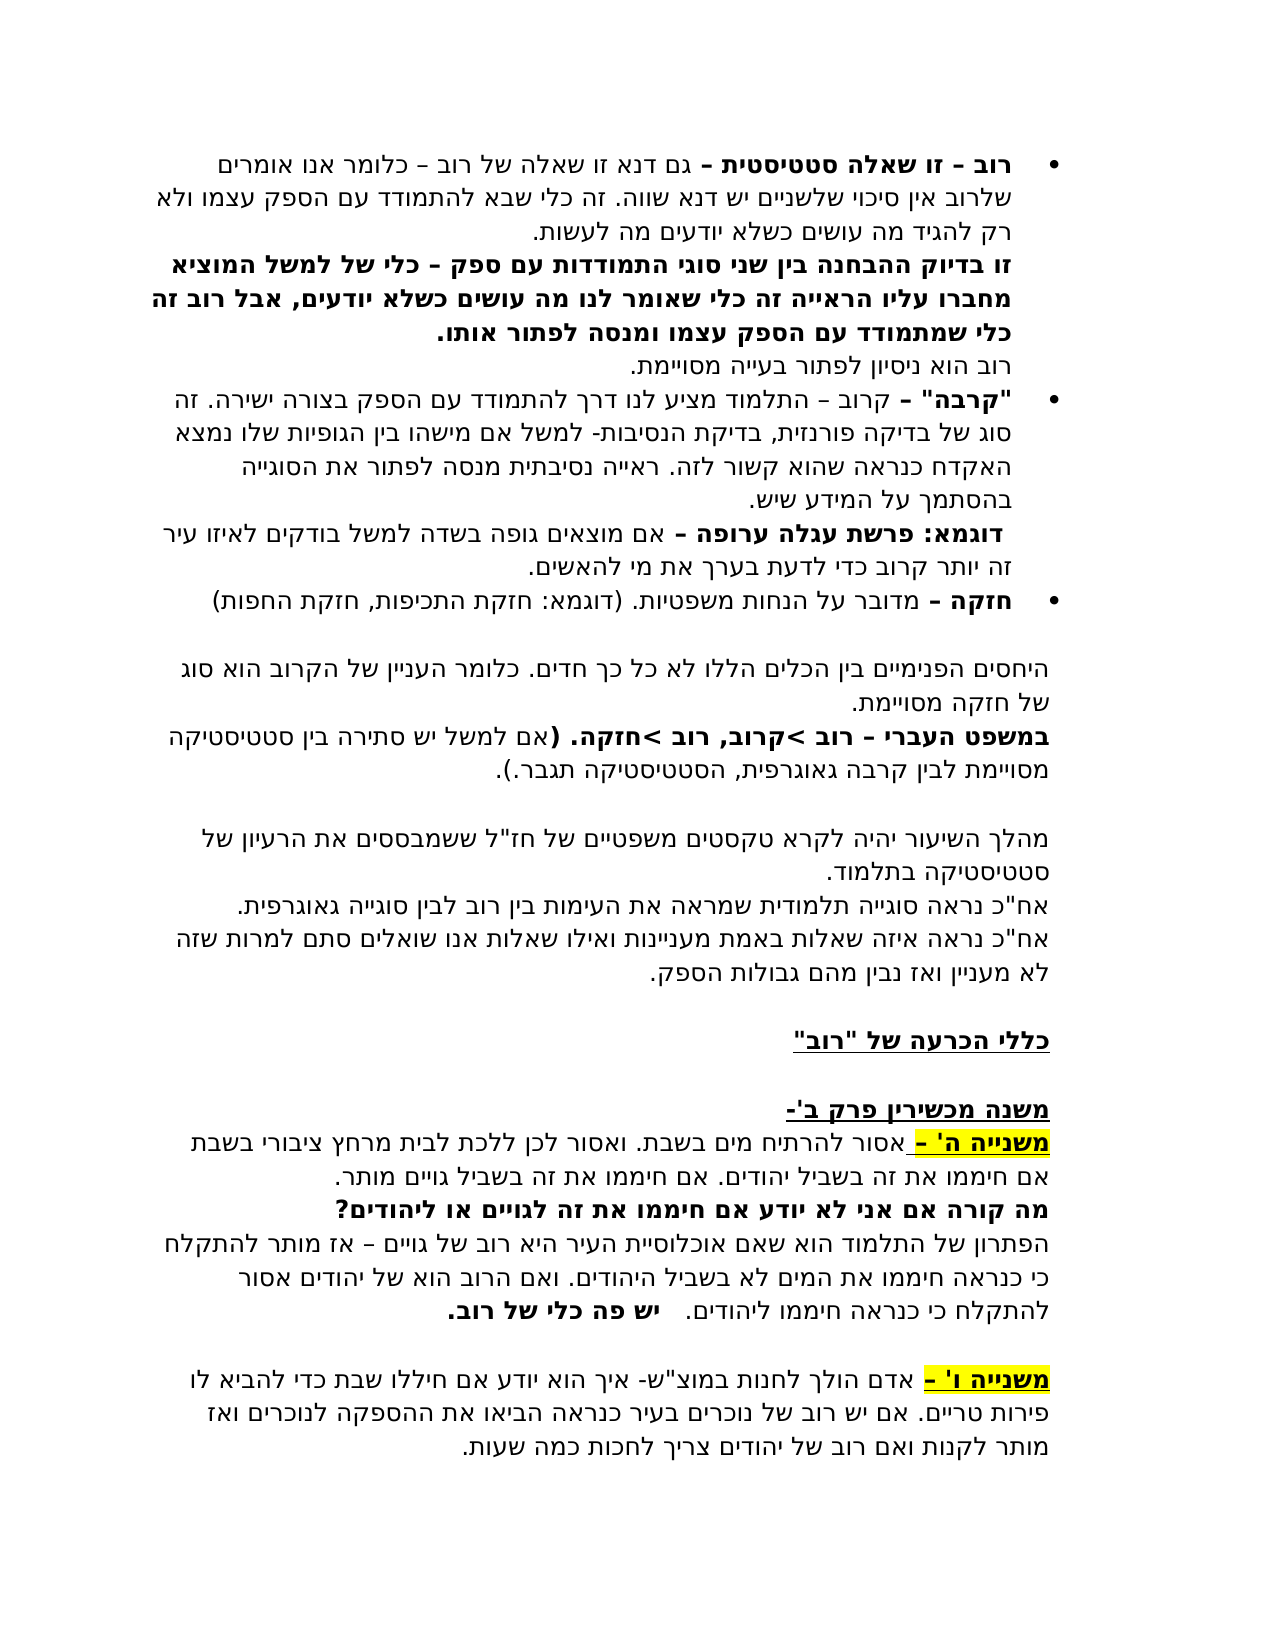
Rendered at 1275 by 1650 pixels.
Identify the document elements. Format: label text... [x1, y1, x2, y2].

text משנייה ו' – אדם הולך לחנות במוצ"ש- איך הוא יודע אם חיללו שבת כדי להביא לו פירות טריים. אם יש רוב של נוכרים בעיר כנראה הביאו את ההספקה לנוכרים ואז מותר לקנות ואם רוב של יהודים צריך לחכות כמה שעות. [150, 1365, 1050, 1461]
text מהלך השיעור יהיה לקרא טקסטים משפטיים של חז"ל ששמבססים את הרעיון של סטטיסטיקה בתלמוד. אח"כ נראה סוגייה תלמודית שמראה את העימות בין רוב לבין סוגייה גאוגרפית. אח"כ נראה איזה שאלות באמת מעניינות ואילו שאלות אנו שואלים סתם למרות שזה לא מעניין ואז נבין מהם גבולות הספק. [150, 824, 1050, 987]
list חזקה – מדובר על הנחות משפטיות. (דוגמא: חזקת התכיפות, חזקת החפות) [150, 586, 1050, 615]
text במשפט העברי – רוב >קרוב, רוב >חזקה. (אם למשל יש סתירה בין סטטיסטיקה מסויימת לבין קרבה גאוגרפית, הסטטיסטיקה תגבר.). [150, 722, 1050, 784]
list "קרבה" – קרוב – התלמוד מציע לנו דרך להתמודד עם הספק בצורה ישירה. זה סוג של בדיקה פורנזית, בדיקת הנסיבות- למשל אם מישהו בין הגופיות שלו נמצא האקדח כנראה שהוא קשור לזה. ראייה נסיבתית מנסה לפתור את הסוגייה בהסתמך על המידע שיש. דוגמא: פרשת עגלה ערופה – אם מוצאים גופה בשדה למשל בודקים לאיזו עיר זה יותר קרוב כדי לדעת בערך את מי להאשים. [150, 385, 1050, 582]
text משנה מכשירין פרק ב'- משנייה ה' – אסור להרתיח מים בשבת. ואסור לכן ללכת לבית מרחץ ציבורי בשבת אם חיממו את זה בשביל יהודים. אם חיממו את זה בשביל גויים מותר. מה קורה אם אני לא יודע אם חיממו את זה לגויים או ליהודים? הפתרון של התלמוד הוא שאם אוכלוסיית העיר היא רוב של גויים – אז מותר להתקלח כי כנראה חיממו את המים לא בשביל היהודים. ואם הרוב הוא של יהודים אסור להתקלח כי כנראה חיממו ליהודים. יש פה כלי של רוב. [150, 1095, 1050, 1325]
text כללי הכרעה של "רוב" [150, 1026, 1125, 1056]
text היחסים הפנימיים בין הכלים הללו לא כל כך חדים. כלומר העניין של הקרוב הוא סוג של חזקה מסויימת. [150, 654, 1050, 717]
list רוב – זו שאלה סטטיסטית – גם דנא זו שאלה של רוב – כלומר אנו אומרים שלרוב אין סיכוי שלשניים יש דנא שווה. זה כלי שבא להתמודד עם הספק עצמו ולא רק להגיד מה עושים כשלא יודעים מה לעשות. זו בדיוק ההבחנה בין שני סוגי התמודדות עם ספק – כלי של למשל המוציא מחברו עליו הראייה זה כלי שאומר לנו מה עושים כשלא יודעים, אבל רוב זה כלי שמתמודד עם הספק עצמו ומנסה לפתור אותו. רוב הוא ניסיון לפתור בעייה מסויימת. [150, 150, 1050, 380]
